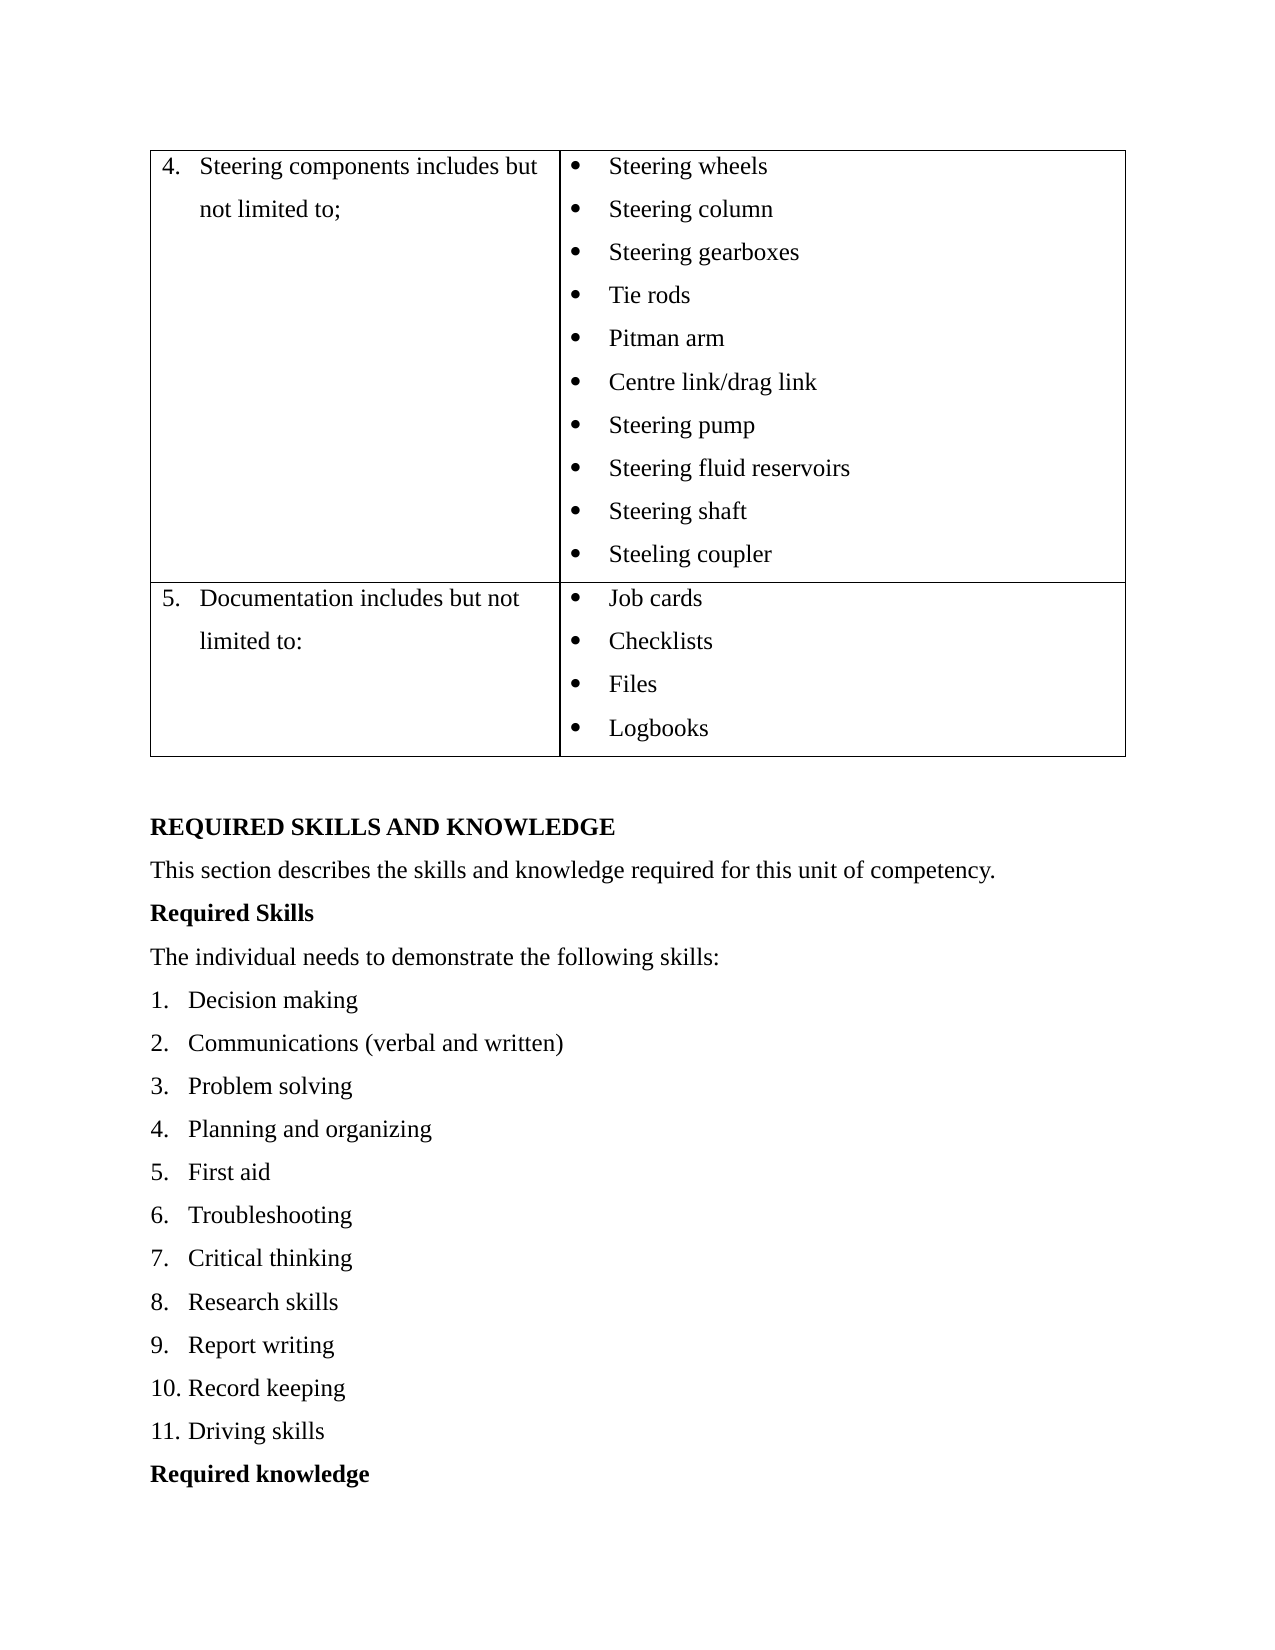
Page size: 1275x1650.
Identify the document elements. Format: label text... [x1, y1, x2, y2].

list Critical thinking [150, 1243, 1125, 1272]
list Planning and organizing [150, 1114, 1125, 1143]
list Research skills [150, 1287, 1125, 1315]
list Communications (verbal and written) [150, 1028, 1125, 1057]
list Record keeping [150, 1373, 1125, 1402]
list Troubleshooting [150, 1200, 1125, 1229]
table_cell Steering components includes but not limited to; [151, 151, 559, 582]
text Required knowledge [150, 1459, 1125, 1488]
text This section describes the skills and knowledge required for this unit of competency. [150, 855, 1125, 884]
list Driving skills [150, 1416, 1125, 1445]
list First aid [150, 1157, 1125, 1186]
text The individual needs to demonstrate the following skills: [150, 942, 1125, 970]
list Decision making [150, 985, 1125, 1013]
list Problem solving [150, 1071, 1125, 1100]
text Required Skills [150, 898, 1125, 927]
table_cell Job cards Checklists Files Logbooks [561, 583, 1125, 756]
table_cell Steering wheels Steering column Steering gearboxes Tie rods Pitman arm Centre link/drag link Steering pump Steering fluid reservoirs Steering shaft Steeling coupler [561, 151, 1125, 582]
table_cell Documentation includes but not limited to: [151, 583, 559, 756]
list Report writing [150, 1330, 1125, 1358]
text REQUIRED SKILLS AND KNOWLEDGE [150, 812, 1125, 841]
